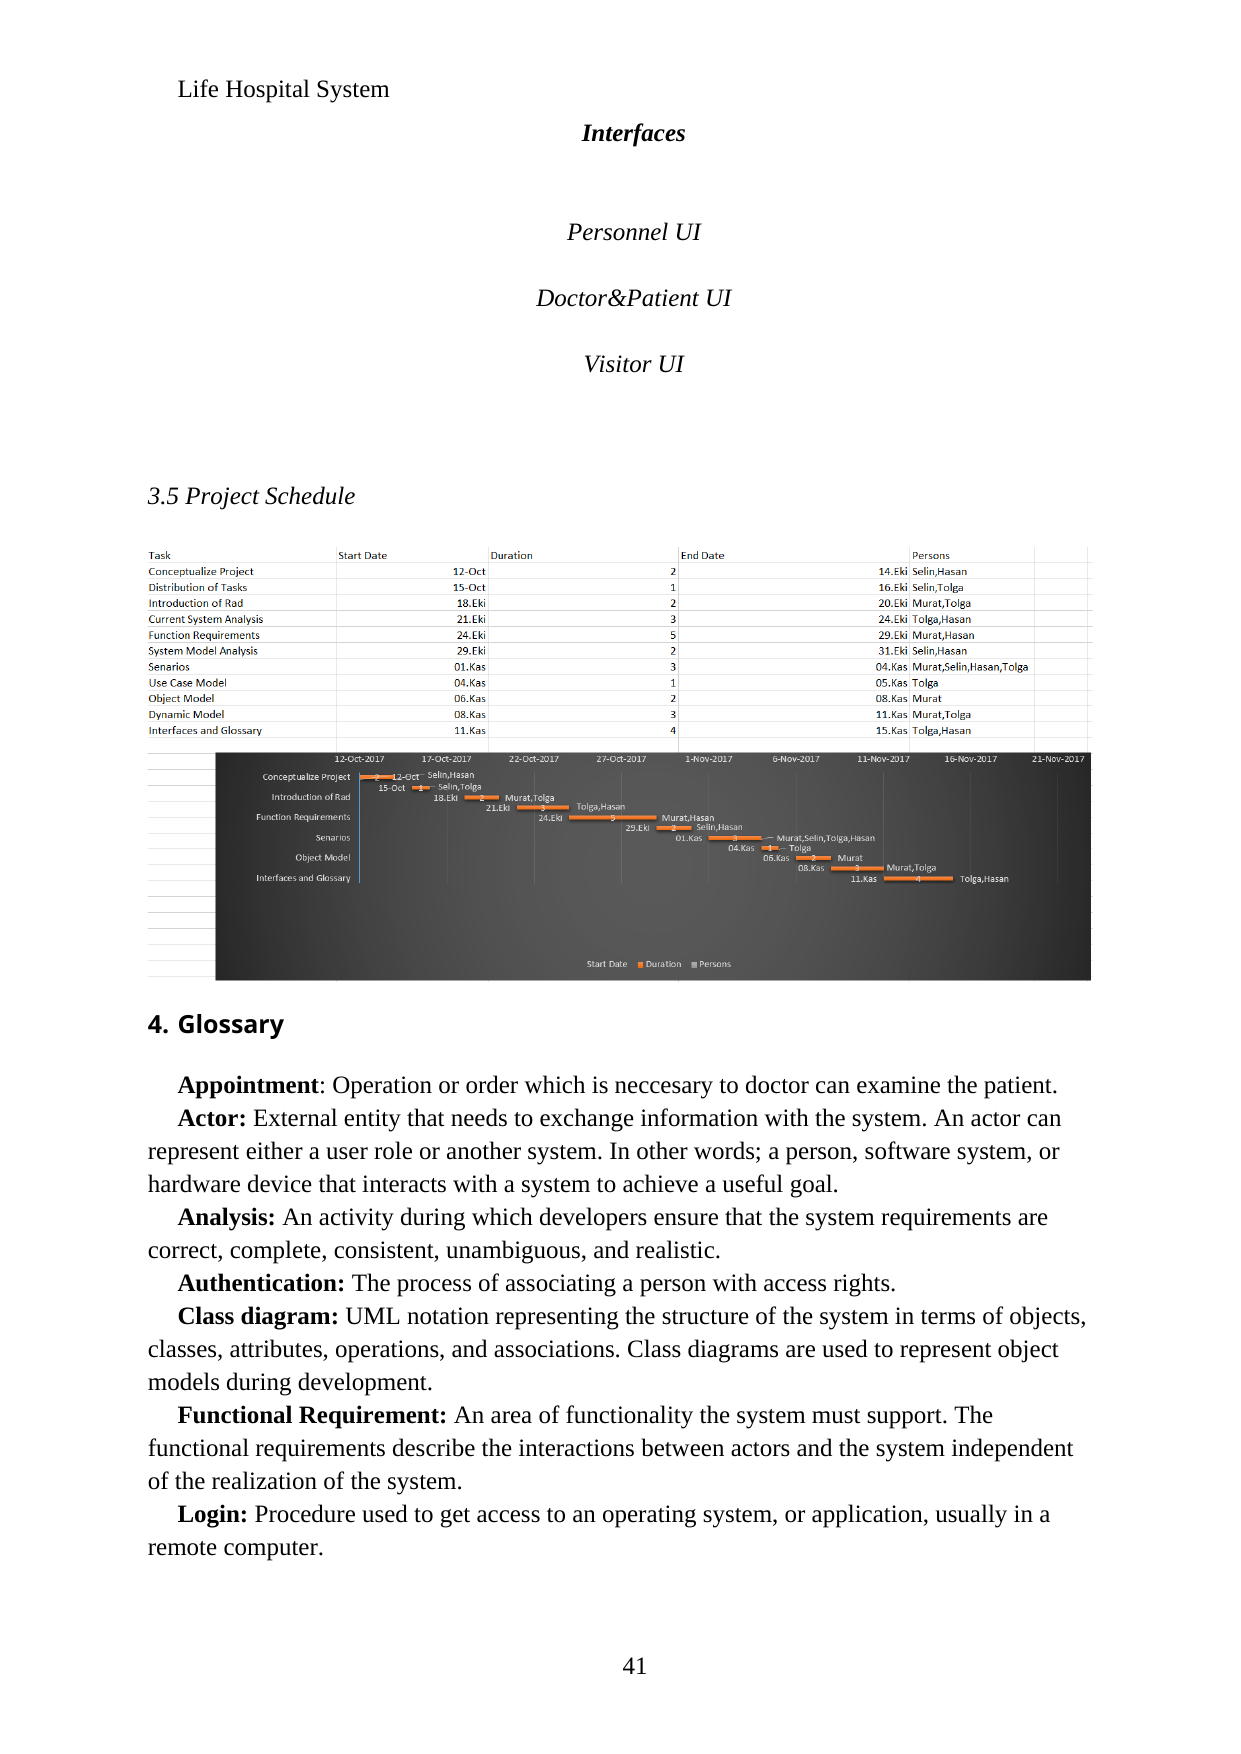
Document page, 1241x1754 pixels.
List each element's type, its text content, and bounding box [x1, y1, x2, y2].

text Analysis: An activity during which developers ensure that the system requirements are correct, complete, consistent, unambiguous, and realistic. [148, 1202, 1093, 1264]
text Visitor UI [148, 349, 1093, 378]
text Class diagram: UML notation representing the structure of the system in terms of objects, classes, attributes, operations, and associations. Class diagrams are used to represent object models during development. [148, 1301, 1093, 1396]
text Login: Procedure used to get access to an operating system, or application, usually in a remote computer. [148, 1499, 1093, 1561]
text Authentication: The process of associating a person with access rights. [148, 1268, 1093, 1297]
text Personnel UI [148, 217, 1093, 246]
text Appointment: Operation or order which is neccesary to doctor can examine the patient. [148, 1070, 1093, 1099]
picture [147, 547, 1093, 982]
text Doctor&Patient UI [148, 283, 1093, 312]
text Interfaces [148, 118, 1093, 147]
subtitle Glossary [148, 1006, 1093, 1041]
text Functional Requirement: An area of functionality the system must support. The functional requirements describe the interactions between actors and the system independent of the realization of the system. [148, 1400, 1093, 1495]
text Actor: External entity that needs to exchange information with the system. An actor can represent either a user role or another system. In other words; a person, software system, or hardware device that interacts with a system to achieve a useful goal. [148, 1103, 1093, 1198]
text 3.5 Project Schedule [148, 481, 1093, 510]
